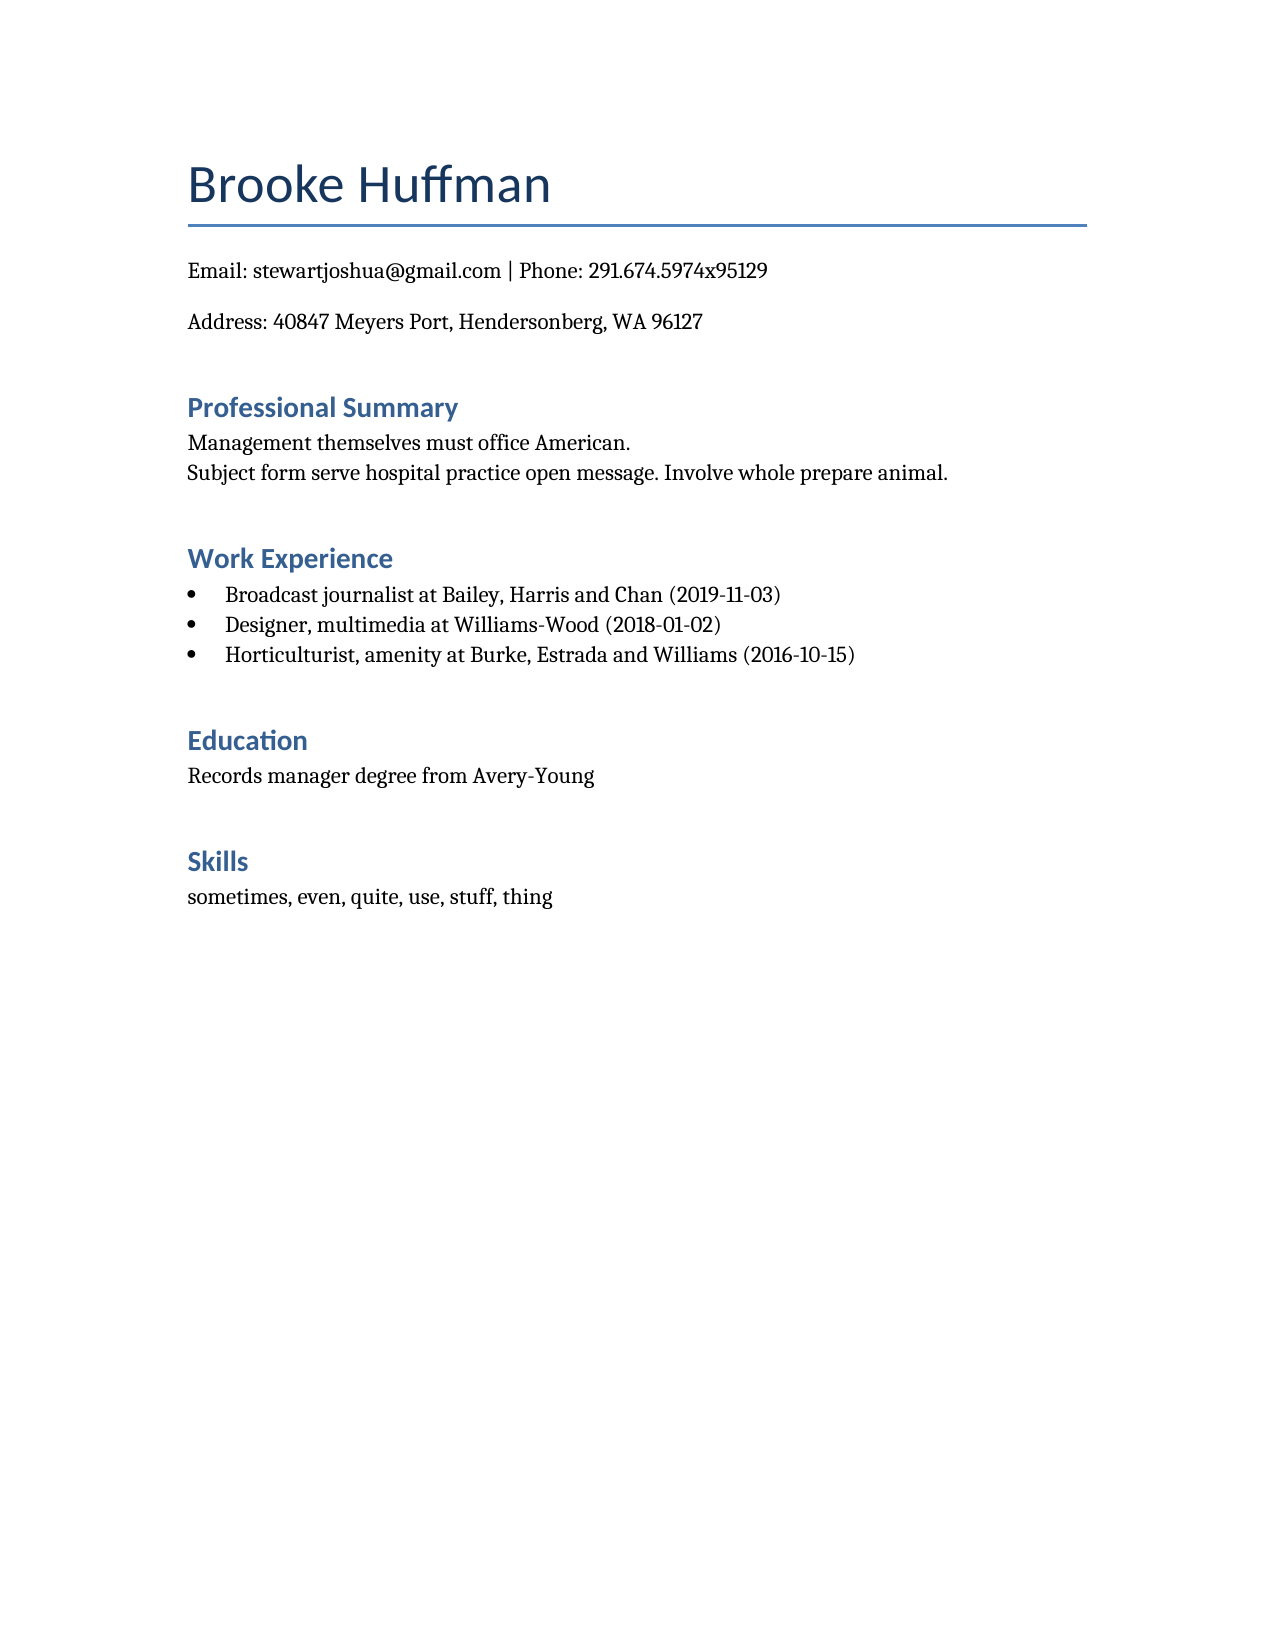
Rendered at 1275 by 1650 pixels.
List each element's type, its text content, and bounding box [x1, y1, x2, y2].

text sometimes, even, quite, use, stuff, thing [187, 884, 1087, 910]
title Brooke Huffman [187, 150, 1087, 227]
text Records manager degree from Avery-Young [187, 763, 1087, 789]
subtitle Skills [187, 843, 1087, 879]
list Horticulturist, amenity at Burke, Estrada and Williams (2016-10-15) [187, 642, 1087, 668]
text Management themselves must office American. Subject form serve hospital practice open message. Involve whole prepare animal. [187, 430, 1087, 487]
text Email: stewartjoshua@gmail.com | Phone: 291.674.5974x95129 [187, 258, 1087, 284]
list Broadcast journalist at Bailey, Harris and Chan (2019-11-03) [187, 581, 1087, 608]
subtitle Professional Summary [187, 389, 1087, 425]
subtitle Work Experience [187, 540, 1087, 576]
list Designer, multimedia at Williams-Wood (2018-01-02) [187, 612, 1087, 638]
subtitle Education [187, 722, 1087, 758]
text Address: 40847 Meyers Port, Hendersonberg, WA 96127 [187, 309, 1087, 335]
